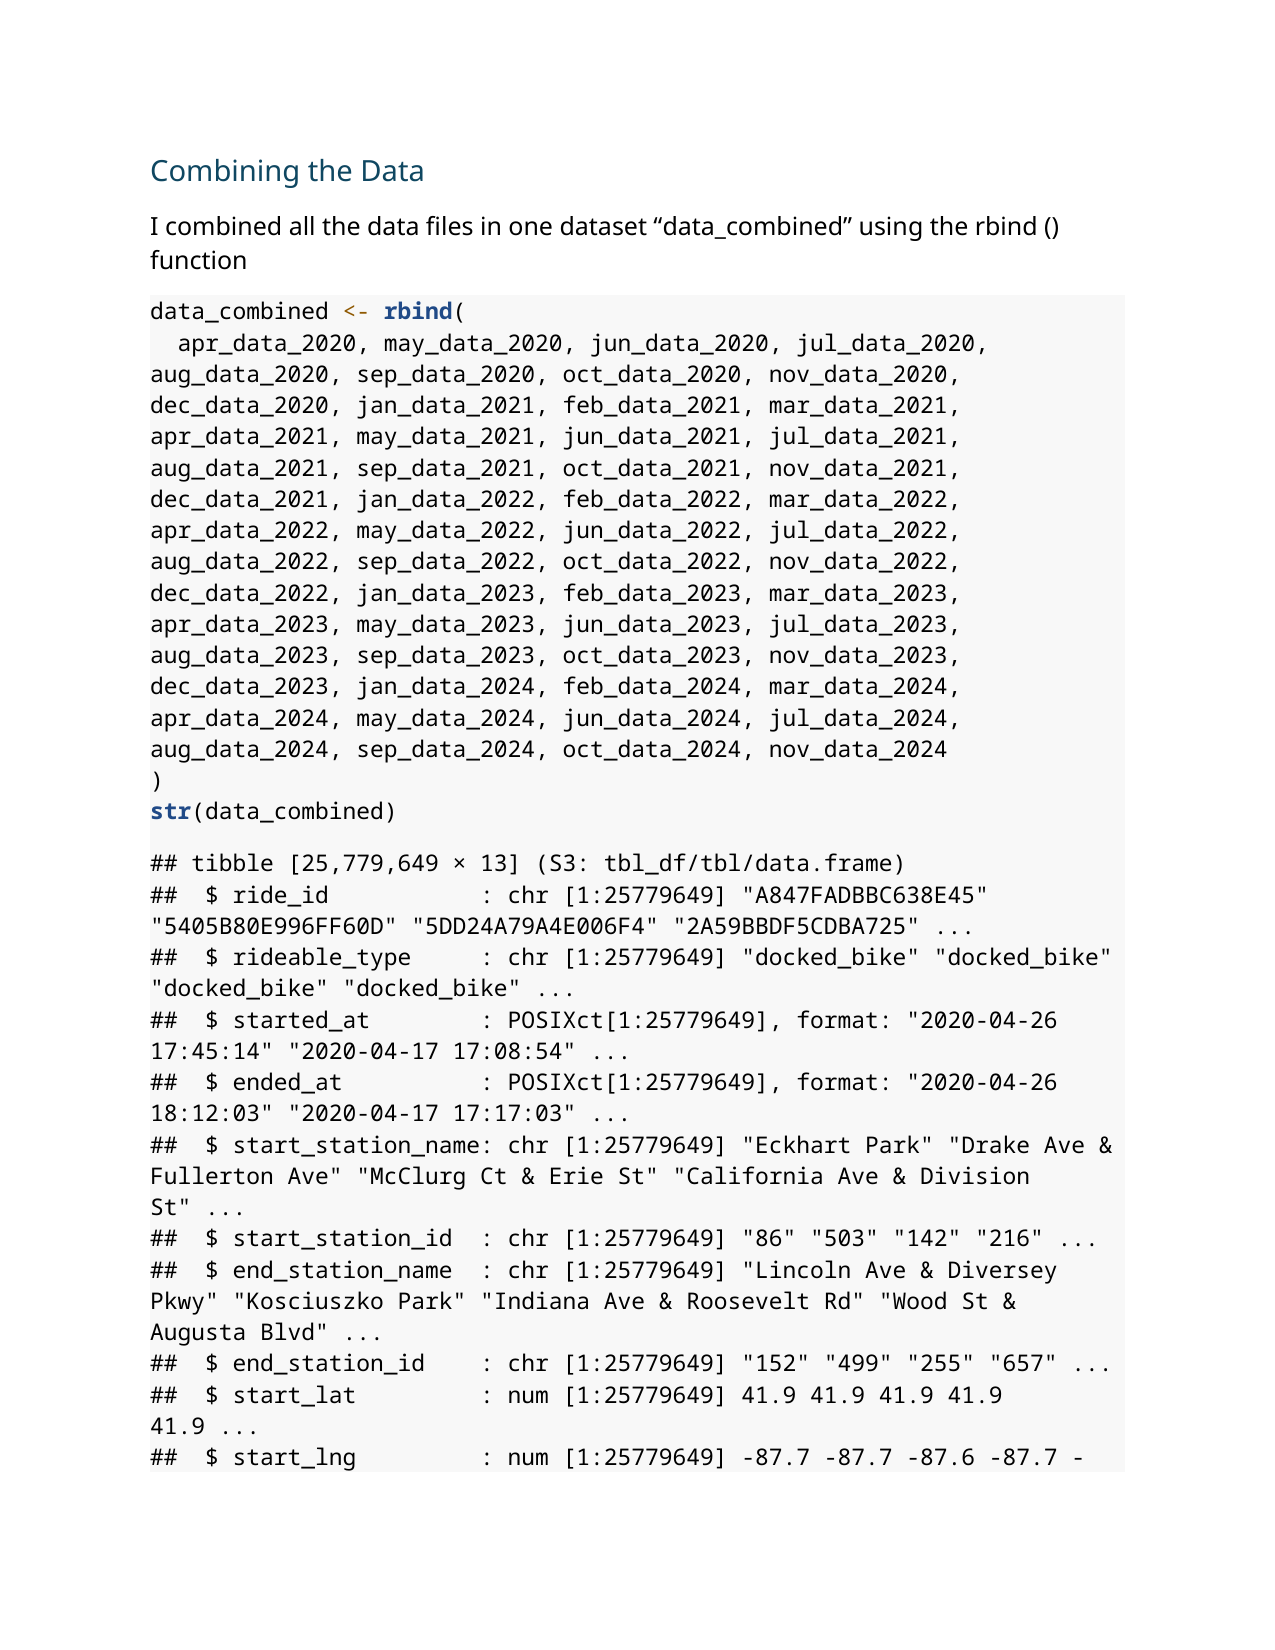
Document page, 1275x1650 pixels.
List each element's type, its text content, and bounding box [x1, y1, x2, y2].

text data_combined <- rbind( apr_data_2020, may_data_2020, jun_data_2020, jul_data_2020, aug_data_2020, sep_data_2020, oct_data_2020, nov_data_2020, dec_data_2020, jan_data_2021, feb_data_2021, mar_data_2021, apr_data_2021, may_data_2021, jun_data_2021, jul_data_2021, aug_data_2021, sep_data_2021, oct_data_2021, nov_data_2021, dec_data_2021, jan_data_2022, feb_data_2022, mar_data_2022, apr_data_2022, may_data_2022, jun_data_2022, jul_data_2022, aug_data_2022, sep_data_2022, oct_data_2022, nov_data_2022, dec_data_2022, jan_data_2023, feb_data_2023, mar_data_2023, apr_data_2023, may_data_2023, jun_data_2023, jul_data_2023, aug_data_2023, sep_data_2023, oct_data_2023, nov_data_2023, dec_data_2023, jan_data_2024, feb_data_2024, mar_data_2024, apr_data_2024, may_data_2024, jun_data_2024, jul_data_2024, aug_data_2024, sep_data_2024, oct_data_2024, nov_data_2024 ) str(data_combined) [164, 295, 1125, 827]
subtitle Combining the Data [150, 150, 1125, 190]
text I combined all the data files in one dataset “data_combined” using the rbind () function [150, 208, 1125, 277]
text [150, 847, 1125, 1472]
